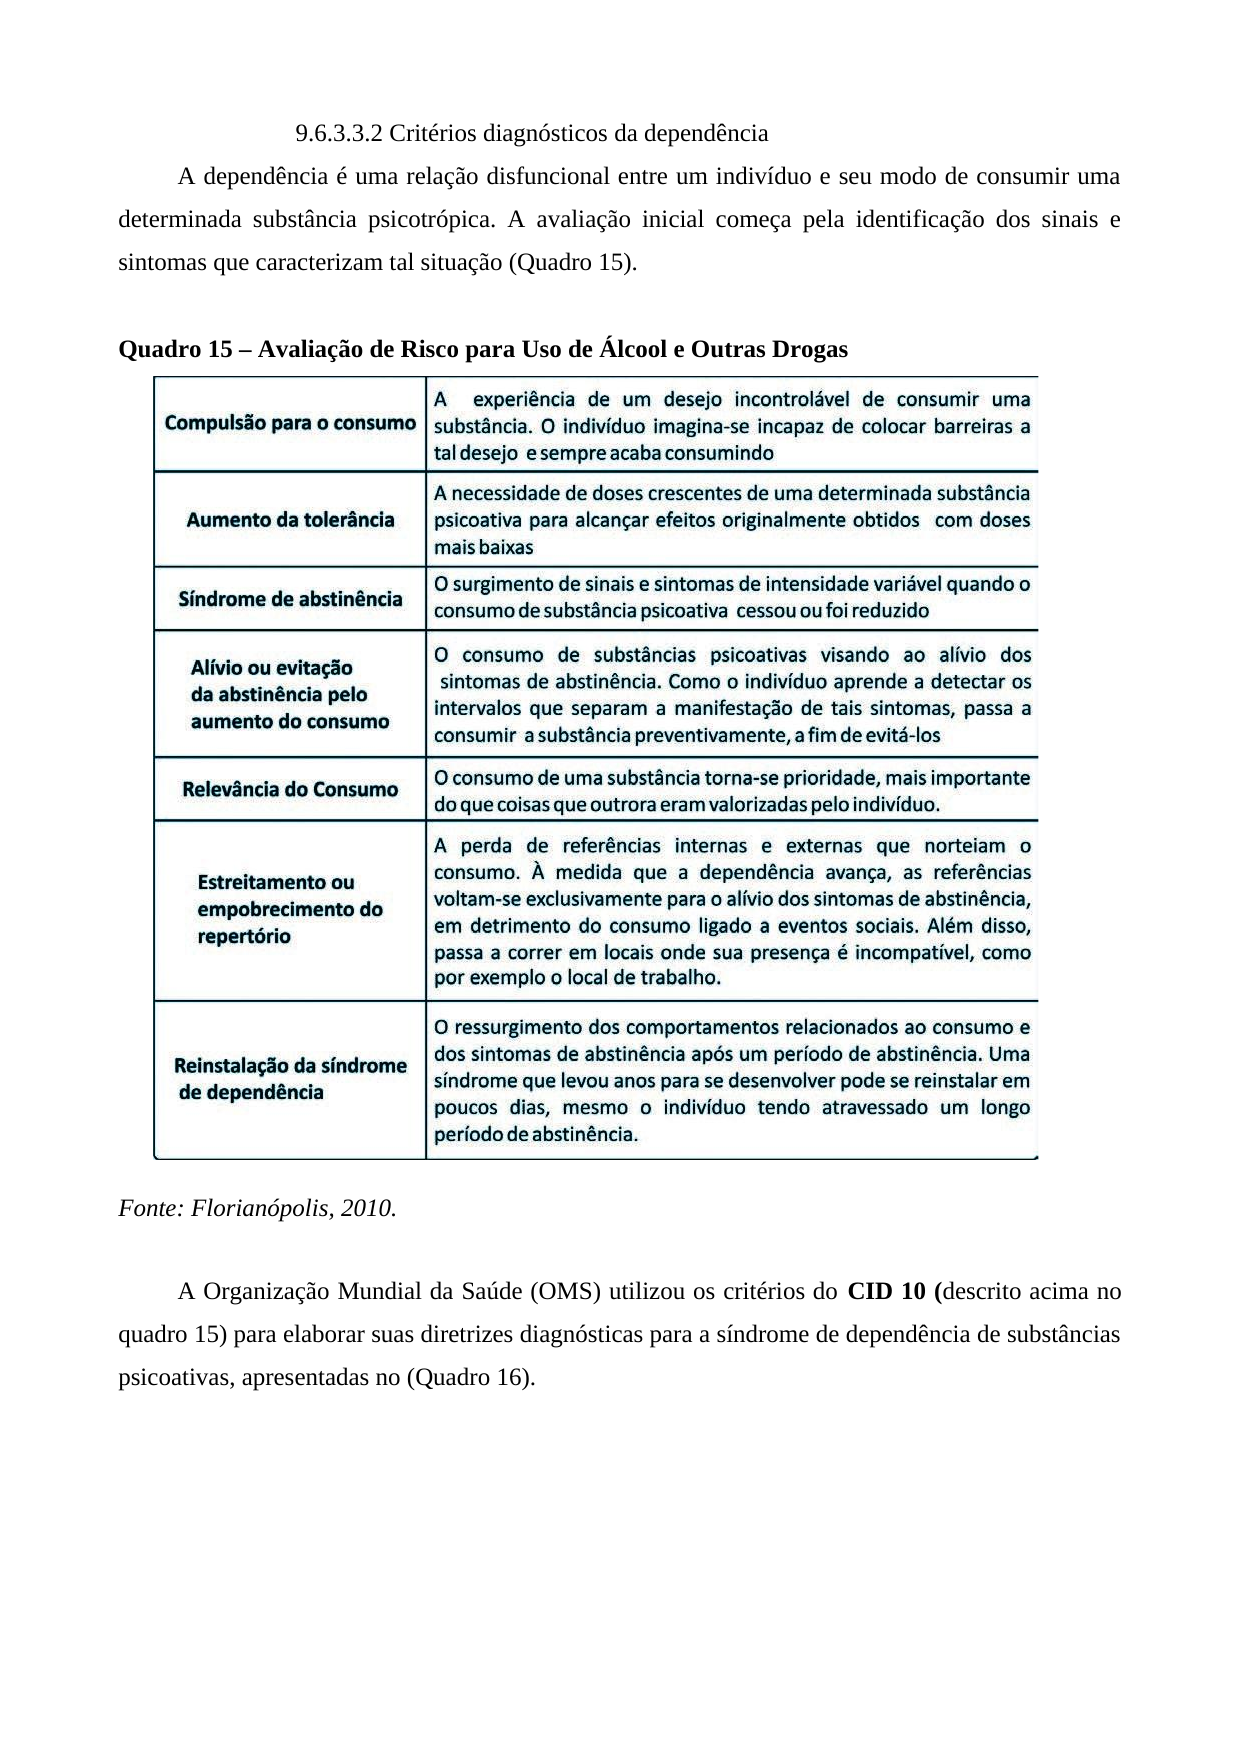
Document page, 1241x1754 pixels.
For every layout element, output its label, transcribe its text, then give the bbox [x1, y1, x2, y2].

text 9.6.3.3.2 Critérios diagnósticos da dependência [295, 118, 1122, 147]
text Quadro 15 – Avaliação de Risco para Uso de Álcool e Outras Drogas [118, 334, 1097, 362]
picture [153, 376, 1039, 1160]
text Fonte: Florianópolis, 2010. [118, 1193, 1122, 1222]
text A Organização Mundial da Saúde (OMS) utilizou os critérios do CID 10 (descrito acima no quadro 15) para elaborar suas diretrizes diagnósticas para a síndrome de dependência de substâncias psicoativas, apresentadas no (Quadro 16). [118, 1276, 1122, 1391]
text A dependência é uma relação disfuncional entre um indivíduo e seu modo de consumir uma determinada substância psicotrópica. A avaliação inicial começa pela identificação dos sinais e sintomas que caracterizam tal situação (Quadro 15). [118, 161, 1122, 276]
